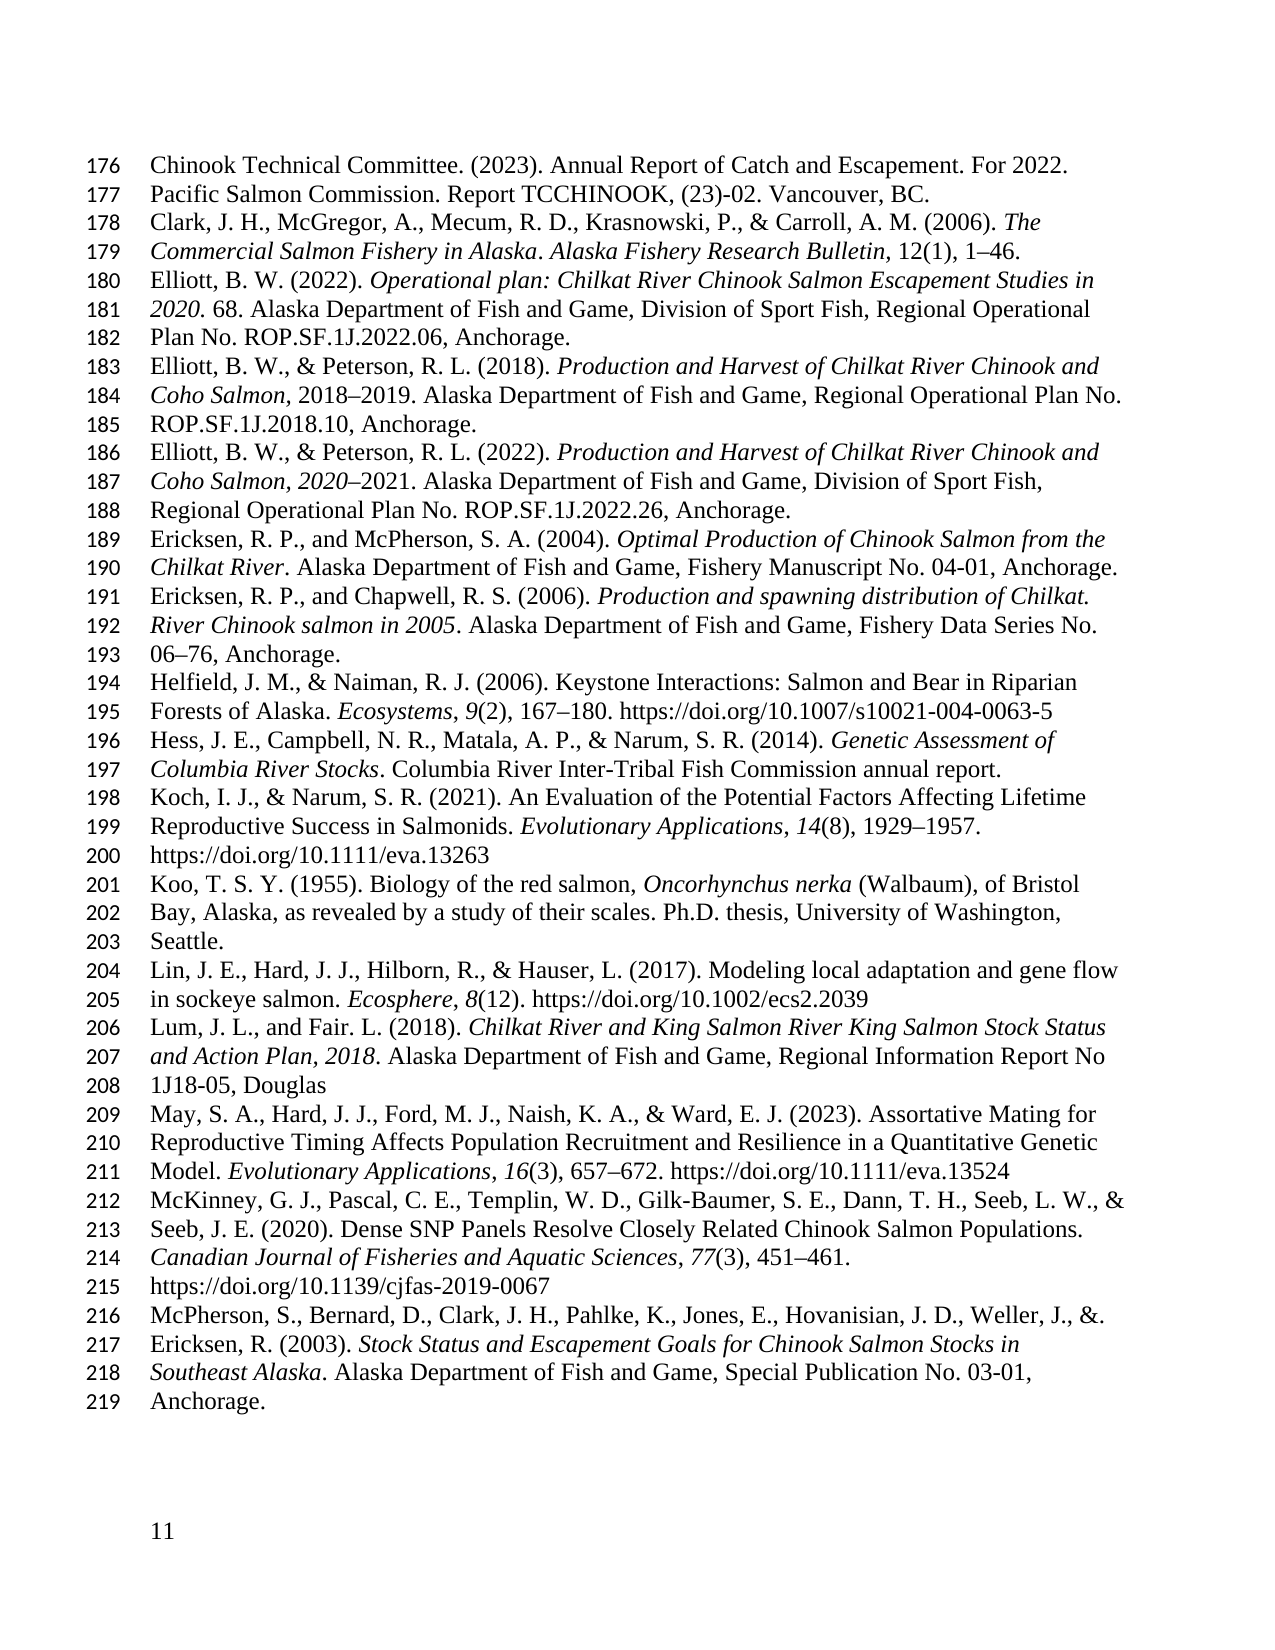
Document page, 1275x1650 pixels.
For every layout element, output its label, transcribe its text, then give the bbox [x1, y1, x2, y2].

text McPherson, S., Bernard, D., Clark, J. H., Pahlke, K., Jones, E., Hovanisian, J. D., Weller, J., &. Ericksen, R. (2003). Stock Status and Escapement Goals for Chinook Salmon Stocks in Southeast Alaska. Alaska Department of Fish and Game, Special Publication No. 03-01, Anchorage. [150, 1300, 1125, 1415]
text Elliott, B. W. (2022). Operational plan: Chilkat River Chinook Salmon Escapement Studies in 2020. 68. Alaska Department of Fish and Game, Division of Sport Fish, Regional Operational Plan No. ROP.SF.1J.2022.06, Anchorage. [150, 265, 1125, 351]
text Hess, J. E., Campbell, N. R., Matala, A. P., & Narum, S. R. (2014). Genetic Assessment of Columbia River Stocks. Columbia River Inter-Tribal Fish Commission annual report. [150, 725, 1125, 782]
text Chinook Technical Committee. (2023). Annual Report of Catch and Escapement. For 2022. Pacific Salmon Commission. Report TCCHINOOK, (23)-02. Vancouver, BC. [150, 150, 1125, 207]
text Lum, J. L., and Fair. L. (2018). Chilkat River and King Salmon River King Salmon Stock Status and Action Plan, 2018. Alaska Department of Fish and Game, Regional Information Report No 1J18-05, Douglas [150, 1012, 1125, 1099]
text Clark, J. H., McGregor, A., Mecum, R. D., Krasnowski, P., & Carroll, A. M. (2006). The Commercial Salmon Fishery in Alaska. Alaska Fishery Research Bulletin, 12(1), 1–46. [150, 207, 1125, 265]
text Helfield, J. M., & Naiman, R. J. (2006). Keystone Interactions: Salmon and Bear in Riparian Forests of Alaska. Ecosystems, 9(2), 167–180. https://doi.org/10.1007/s10021-004-0063-5 [150, 667, 1125, 725]
text Koch, I. J., & Narum, S. R. (2021). An Evaluation of the Potential Factors Affecting Lifetime Reproductive Success in Salmonids. Evolutionary Applications, 14(8), 1929–1957. https://doi.org/10.1111/eva.13263 [150, 782, 1125, 869]
text McKinney, G. J., Pascal, C. E., Templin, W. D., Gilk-Baumer, S. E., Dann, T. H., Seeb, L. W., & Seeb, J. E. (2020). Dense SNP Panels Resolve Closely Related Chinook Salmon Populations. Canadian Journal of Fisheries and Aquatic Sciences, 77(3), 451–461. https://doi.org/10.1139/cjfas-2019-0067 [150, 1185, 1125, 1300]
text Ericksen, R. P., and Chapwell, R. S. (2006). Production and spawning distribution of Chilkat. River Chinook salmon in 2005. Alaska Department of Fish and Game, Fishery Data Series No. 06–76, Anchorage. [150, 581, 1125, 667]
text Koo, T. S. Y. (1955). Biology of the red salmon, Oncorhynchus nerka (Walbaum), of Bristol Bay, Alaska, as revealed by a study of their scales. Ph.D. thesis, University of Washington, Seattle. [150, 869, 1125, 955]
text May, S. A., Hard, J. J., Ford, M. J., Naish, K. A., & Ward, E. J. (2023). Assortative Mating for Reproductive Timing Affects Population Recruitment and Resilience in a Quantitative Genetic Model. Evolutionary Applications, 16(3), 657–672. https://doi.org/10.1111/eva.13524 [150, 1099, 1125, 1185]
text Elliott, B. W., & Peterson, R. L. (2018). Production and Harvest of Chilkat River Chinook and Coho Salmon, 2018–2019. Alaska Department of Fish and Game, Regional Operational Plan No. ROP.SF.1J.2018.10, Anchorage. [150, 351, 1125, 437]
text Elliott, B. W., & Peterson, R. L. (2022). Production and Harvest of Chilkat River Chinook and Coho Salmon, 2020–2021. Alaska Department of Fish and Game, Division of Sport Fish, Regional Operational Plan No. ROP.SF.1J.2022.26, Anchorage. [150, 437, 1125, 524]
text Lin, J. E., Hard, J. J., Hilborn, R., & Hauser, L. (2017). Modeling local adaptation and gene flow in sockeye salmon. Ecosphere, 8(12). https://doi.org/10.1002/ecs2.2039 [150, 955, 1125, 1012]
text Ericksen, R. P., and McPherson, S. A. (2004). Optimal Production of Chinook Salmon from the Chilkat River. Alaska Department of Fish and Game, Fishery Manuscript No. 04-01, Anchorage. [150, 524, 1125, 581]
